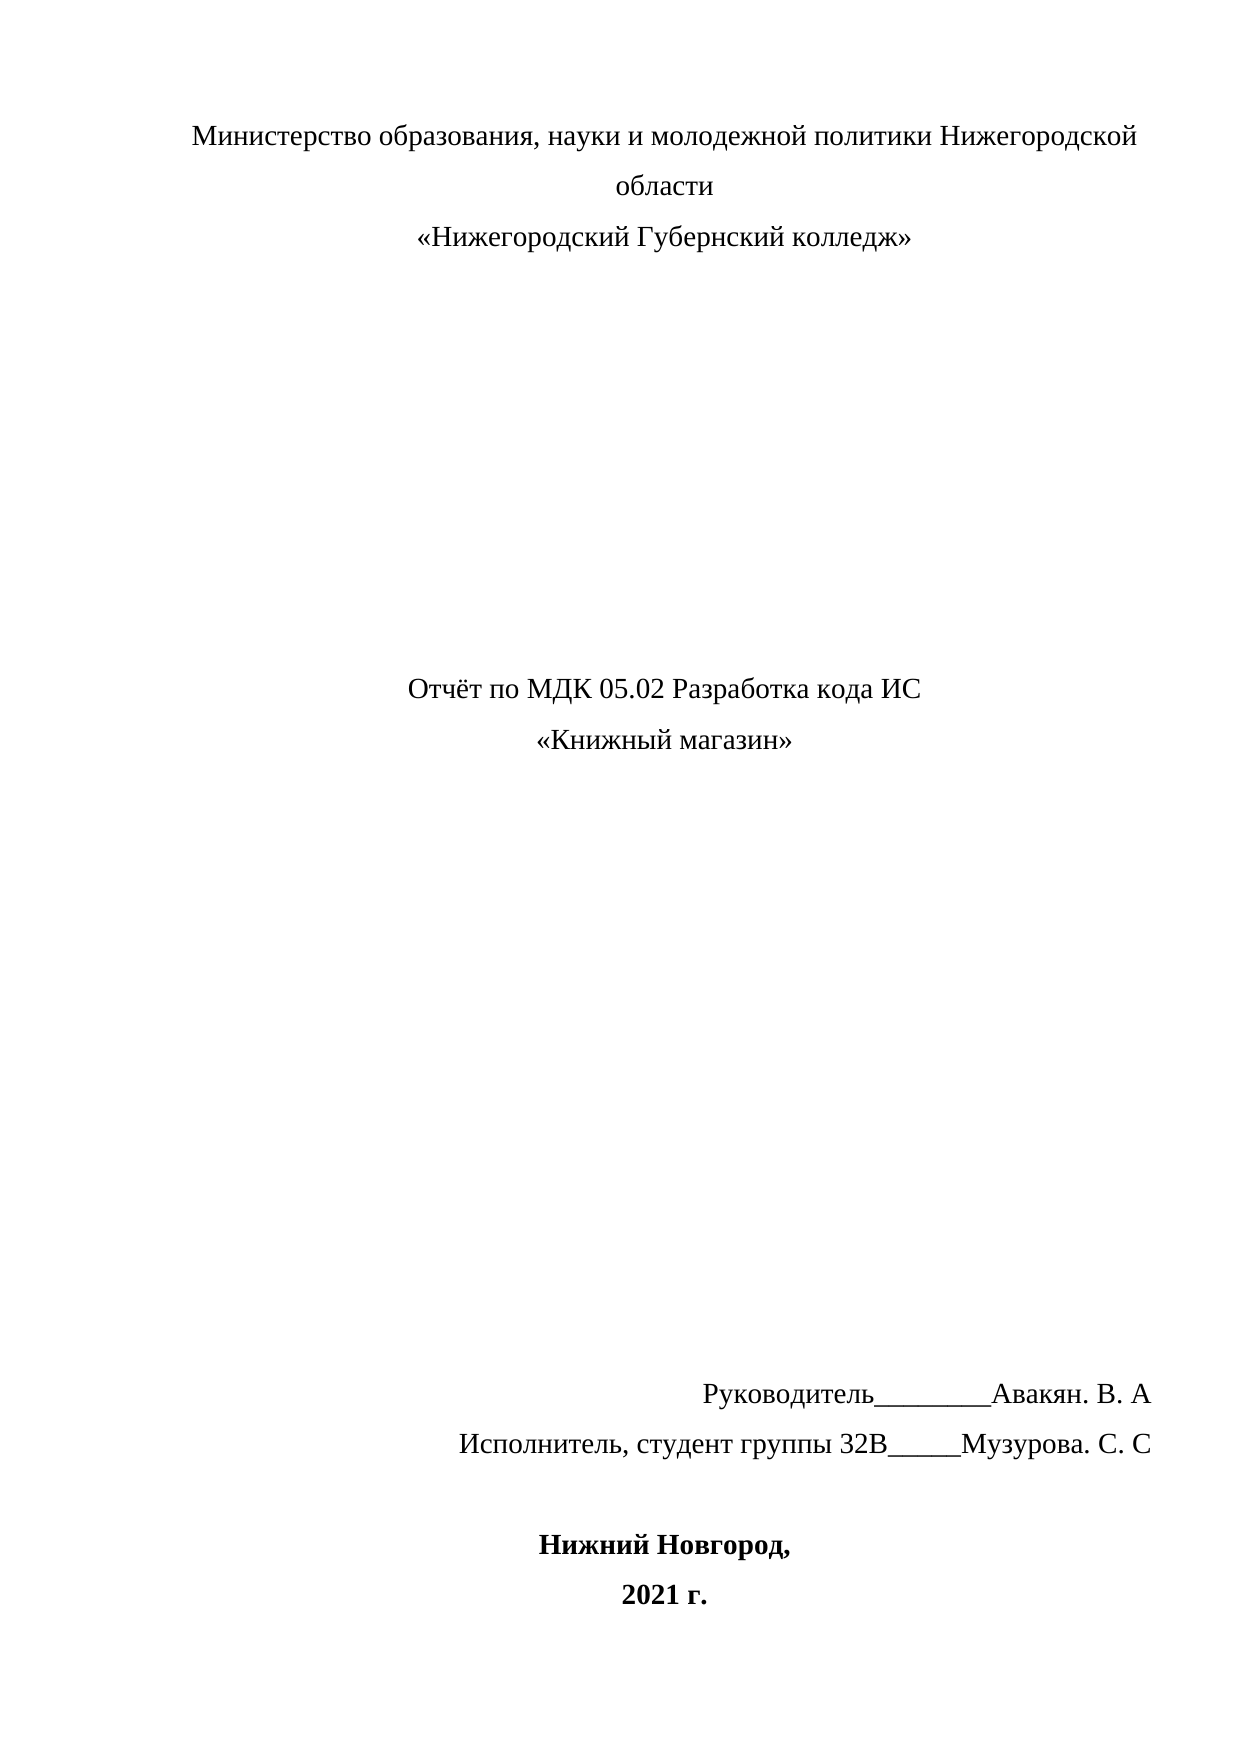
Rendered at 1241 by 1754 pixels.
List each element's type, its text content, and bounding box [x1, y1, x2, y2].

text Исполнитель, студент группы 32В_____Музурова. С. С [177, 1426, 1152, 1460]
text Министерство образования, науки и молодежной политики Нижегородской области [177, 118, 1152, 202]
text «Нижегородский Губернский колледж» [177, 219, 1152, 252]
text Нижний Новгород, [177, 1527, 1152, 1560]
text Руководитель________Авакян. В. А [177, 1376, 1152, 1409]
text «Книжный магазин» [177, 722, 1152, 755]
text Отчёт по МДК 05.02 Разработка кода ИС [177, 672, 1152, 705]
text 2021 г. [177, 1577, 1152, 1611]
